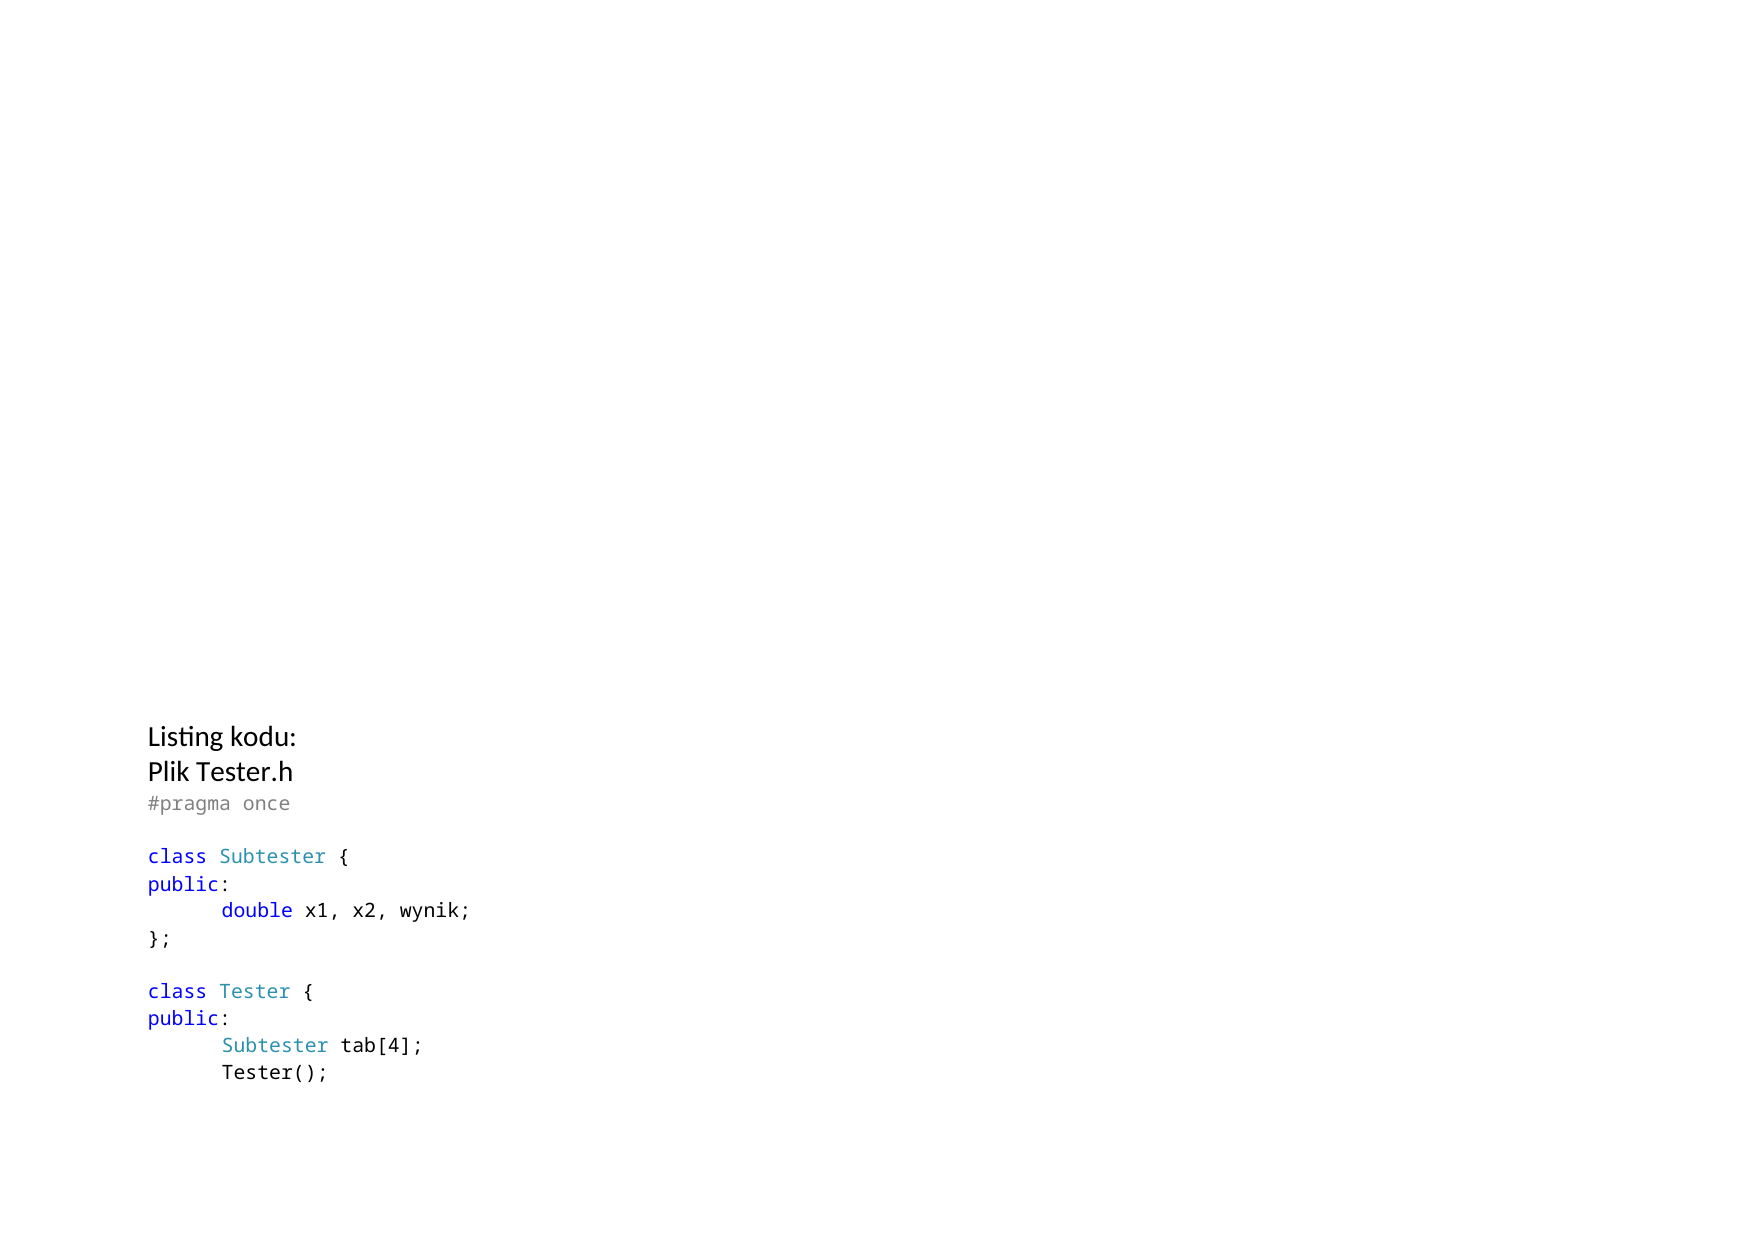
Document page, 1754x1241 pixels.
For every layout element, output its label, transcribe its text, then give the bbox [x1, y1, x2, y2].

text public: [148, 1005, 1606, 1032]
text double x1, x2, wynik; [148, 897, 1606, 924]
text public: [148, 870, 1606, 897]
text class Subtester { [148, 843, 1606, 870]
text Tester(); [148, 1059, 1606, 1086]
text }; [148, 924, 1606, 951]
text Listing kodu: [148, 718, 1606, 753]
text Plik Tester.h [148, 753, 1606, 789]
text class Tester { [148, 978, 1606, 1005]
text Subtester tab[4]; [148, 1032, 1606, 1059]
text #pragma once [148, 789, 1606, 816]
